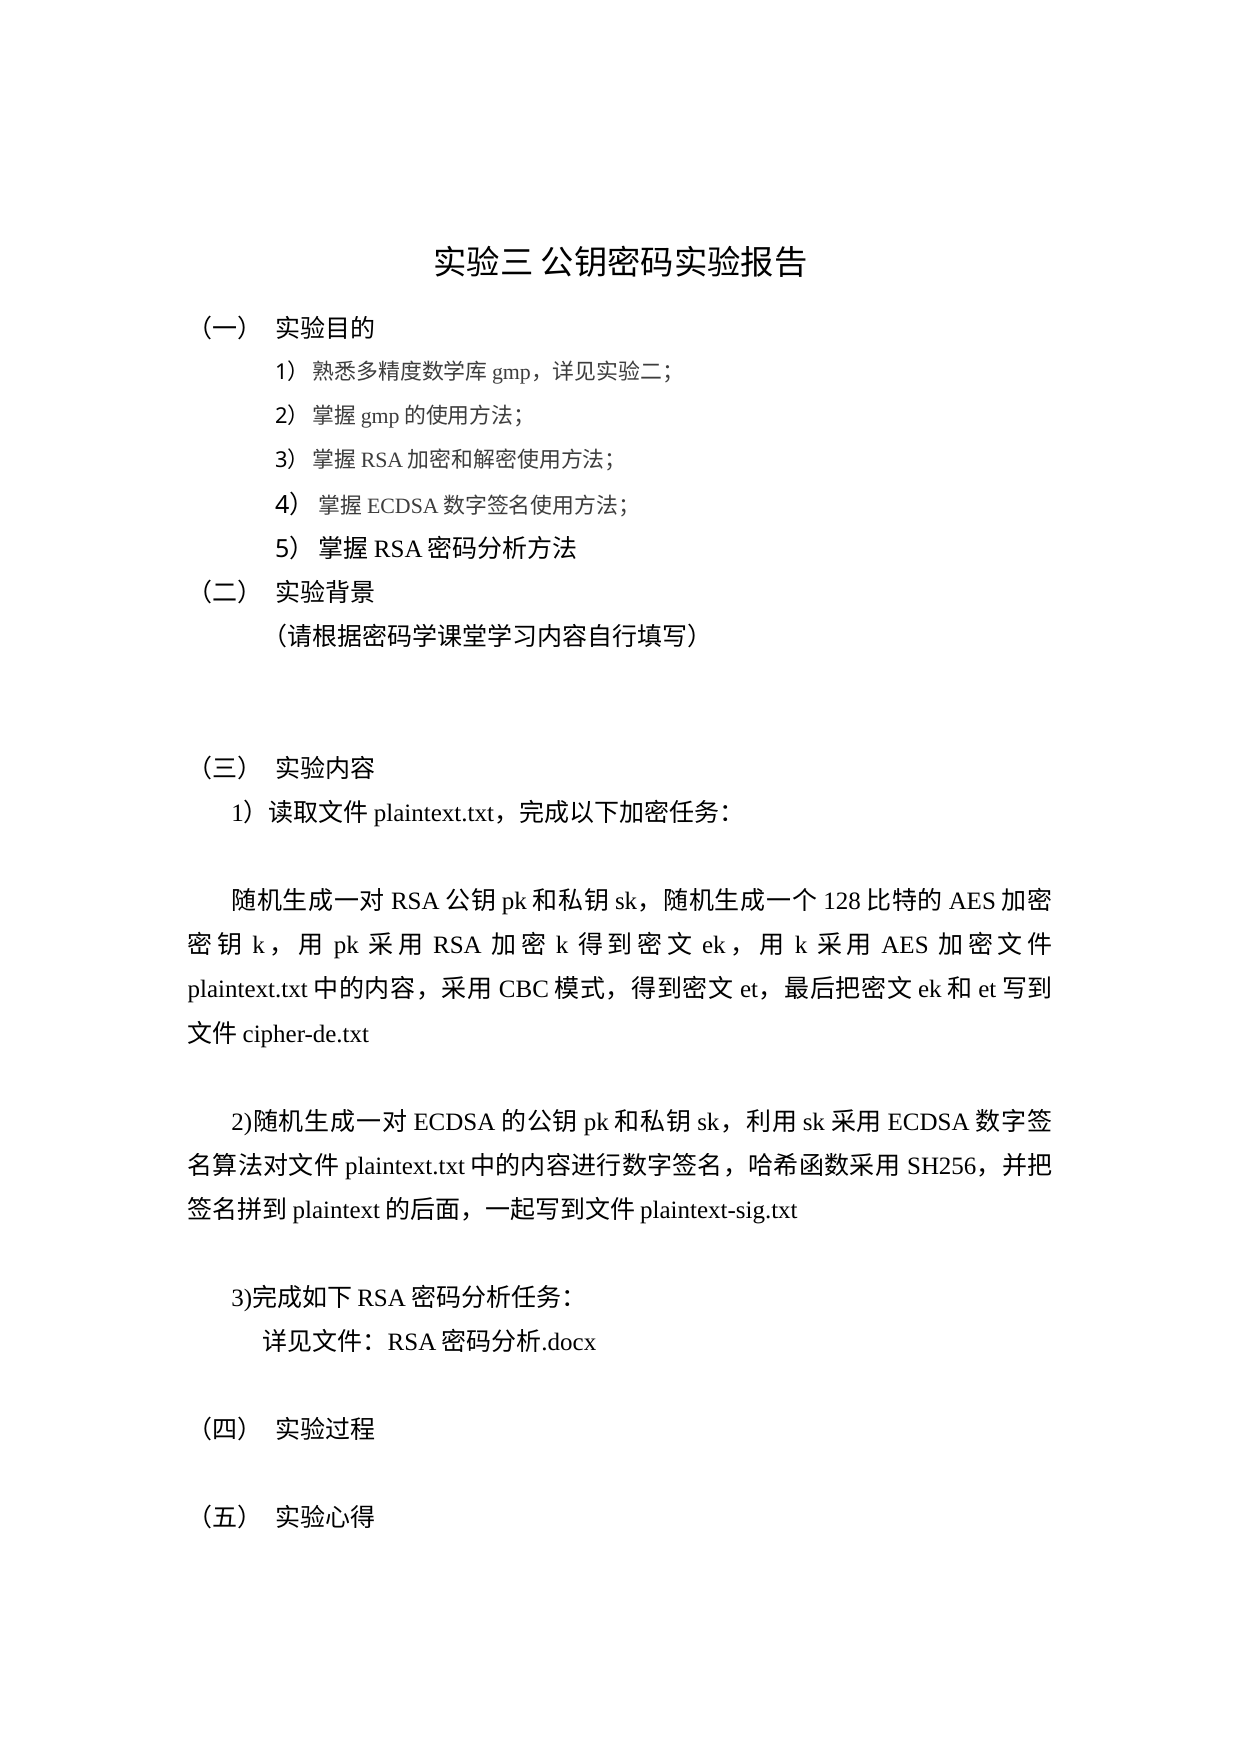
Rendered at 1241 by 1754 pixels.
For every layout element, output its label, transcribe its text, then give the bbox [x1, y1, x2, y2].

list 实验心得 [187, 1494, 1053, 1538]
list 掌握ECDSA数字签名使用方法； [275, 480, 1053, 524]
list 实验过程 [187, 1406, 1053, 1450]
list 掌握gmp的使用方法； [275, 392, 1053, 436]
text 详见文件：RSA密码分析.docx [262, 1318, 1053, 1362]
list 掌握RSA加密和解密使用方法； [275, 436, 1053, 480]
list 熟悉多精度数学库gmp，详见实验二； [275, 348, 1053, 392]
text 3)完成如下RSA密码分析任务： [187, 1273, 1053, 1318]
list 掌握RSA密码分析方法 [275, 524, 1053, 568]
text 2)随机生成一对ECDSA的公钥pk和私钥sk，利用sk采用ECDSA数字签名算法对文件plaintext.txt中的内容进行数字签名，哈希函数采用SH256，并把签名拼到plaintext的后面，一起写到文件plaintext-sig.txt [187, 1097, 1053, 1229]
list 实验目的 [187, 304, 1053, 348]
text 1）读取文件plaintext.txt，完成以下加密任务： [187, 789, 1053, 833]
text 随机生成一对RSA公钥pk和私钥sk，随机生成一个128比特的AES加密密钥k，用pk采用RSA加密k得到密文ek，用k采用AES加密文件plaintext.txt中的内容，采用CBC模式，得到密文et，最后把密文ek和et写到文件cipher-de.txt [187, 877, 1053, 1053]
list 实验背景 [187, 568, 1053, 613]
text 实验三 公钥密码实验报告 [187, 216, 1053, 304]
list （请根据密码学课堂学习内容自行填写） [262, 613, 1053, 657]
list 实验内容 [187, 745, 1053, 789]
